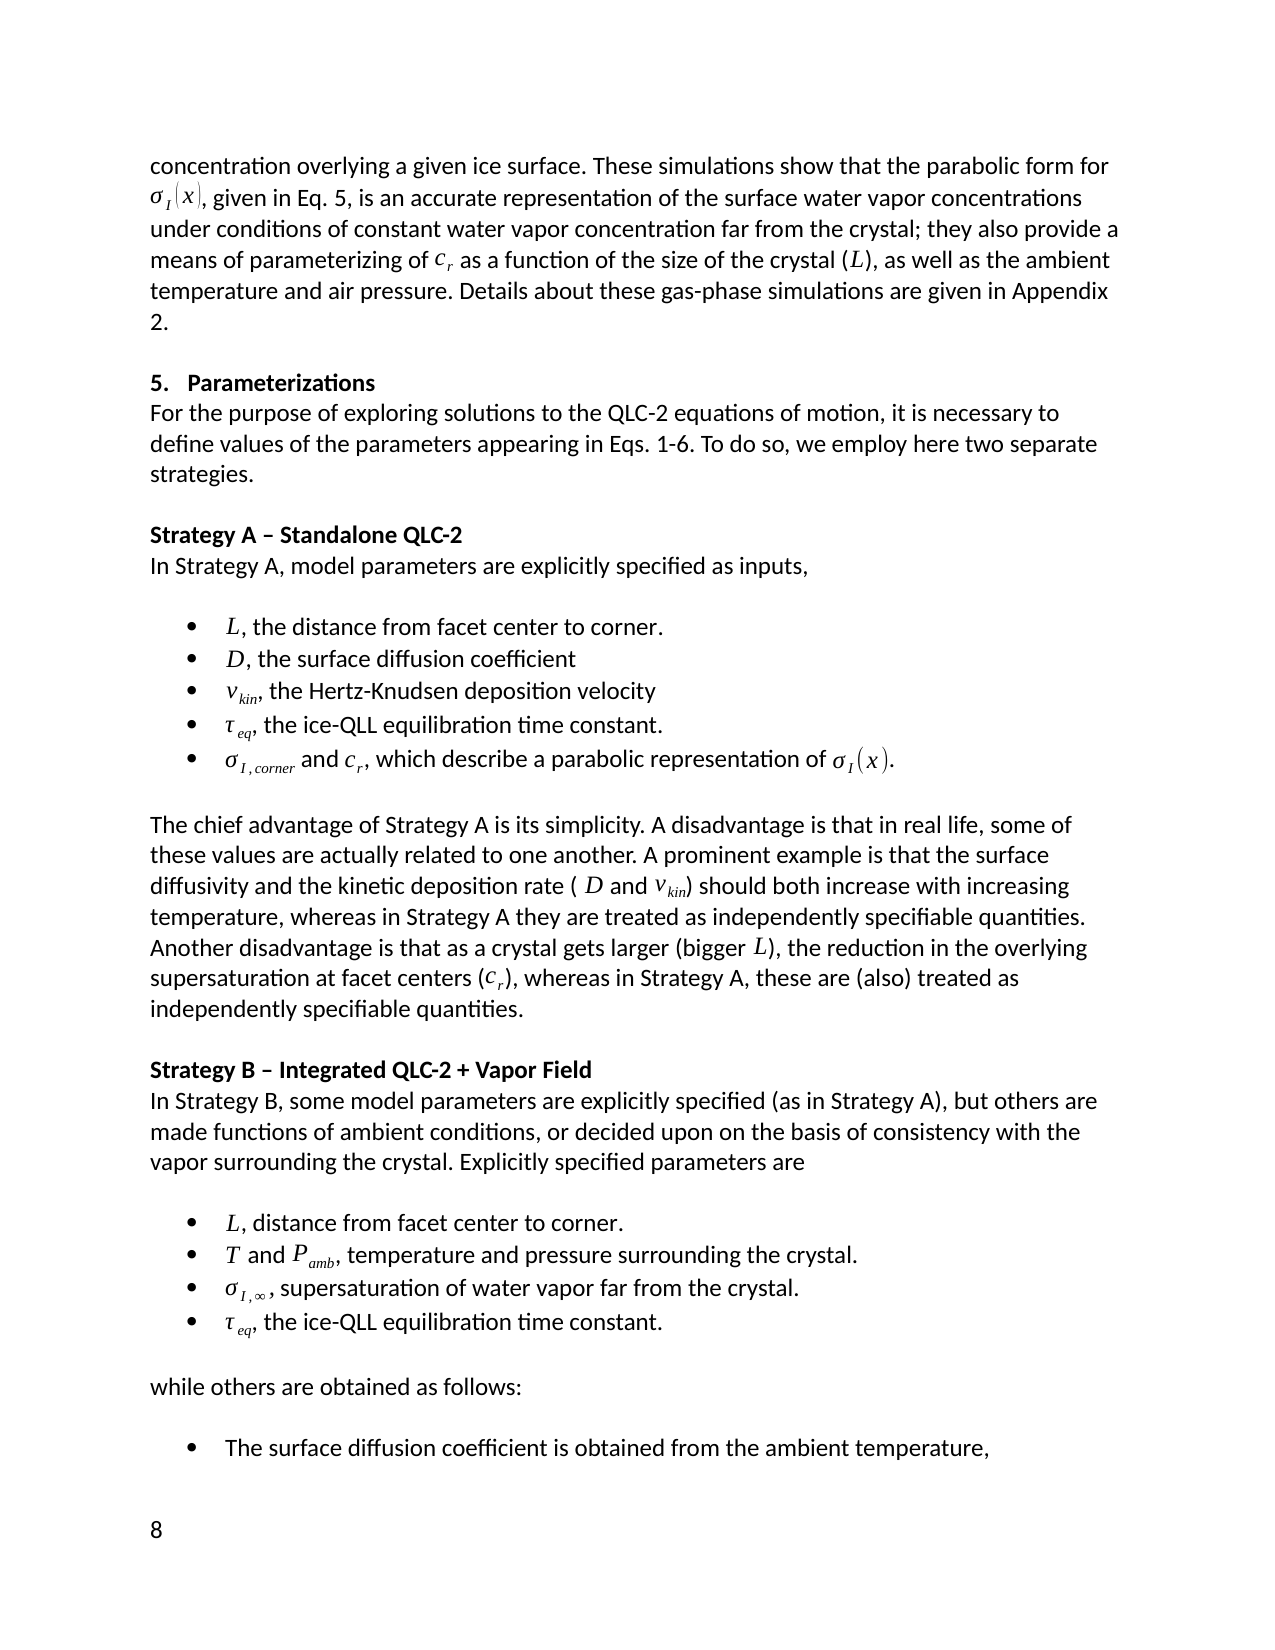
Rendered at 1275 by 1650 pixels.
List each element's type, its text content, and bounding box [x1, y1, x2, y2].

list supersaturation of water vapor far from the crystal. [187, 1272, 1125, 1306]
list , distance from facet center to corner. [187, 1207, 1125, 1239]
text Strategy B – Integrated QLC-2 + Vapor Field [150, 1054, 1125, 1085]
list and , which describe a parabolic representation of . [187, 743, 1125, 778]
text The chief advantage of Strategy A is its simplicity. A disadvantage is that in real life, some of these values are actually related to one another. A prominent example is that the surface diffusivity and the kinetic deposition rate ( and ) should both increase with increasing temperature, whereas in Strategy A they are treated as independently specifiable quantities. Another disadvantage is that as a crystal gets larger (bigger ), the reduction in the overlying supersaturation at facet centers (), whereas in Strategy A, these are (also) treated as independently specifiable quantities. [150, 809, 1125, 1024]
text Strategy A – Standalone QLC-2 [150, 519, 1125, 550]
list The surface diffusion coefficient is obtained from the ambient temperature, [187, 1432, 1125, 1462]
list , the Hertz-Knudsen deposition velocity [187, 675, 1125, 709]
list , the surface diffusion coefficient [187, 643, 1125, 675]
text In Strategy B, some model parameters are explicitly specified (as in Strategy A), but others are made functions of ambient conditions, or decided upon on the basis of consistency with the vapor surrounding the crystal. Explicitly specified parameters are [150, 1085, 1125, 1177]
text In Strategy A, model parameters are explicitly specified as inputs, [150, 550, 1125, 580]
text For the purpose of exploring solutions to the QLC-2 equations of motion, it is necessary to define values of the parameters appearing in Eqs. 1-6. To do so, we employ here two separate strategies. [150, 397, 1125, 489]
text while others are obtained as follows: [150, 1371, 1125, 1401]
list , the ice-QLL equilibration time constant. [187, 1306, 1125, 1340]
list Parameterizations [150, 367, 1125, 397]
list , the distance from facet center to corner. [187, 611, 1125, 643]
list and , temperature and pressure surrounding the crystal. [187, 1239, 1125, 1272]
list , the ice-QLL equilibration time constant. [187, 709, 1125, 743]
